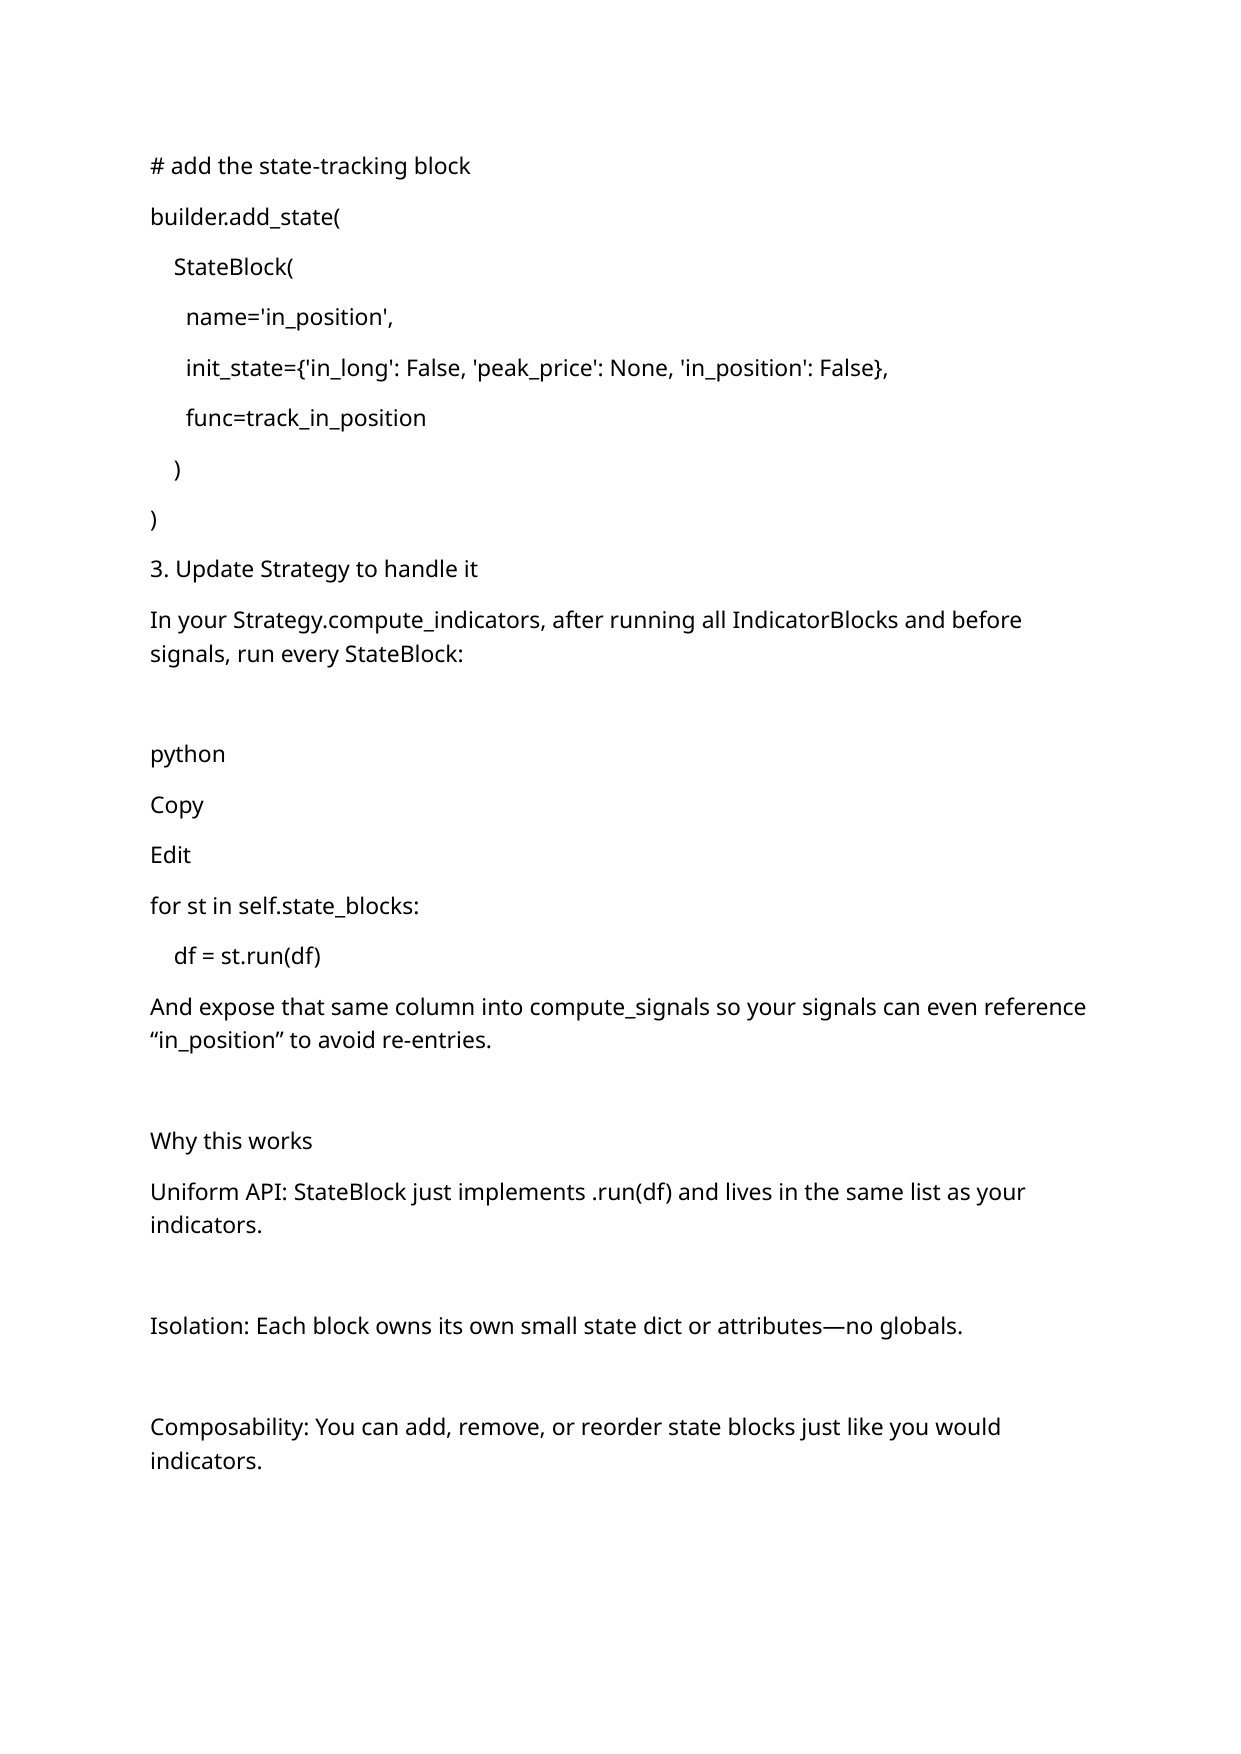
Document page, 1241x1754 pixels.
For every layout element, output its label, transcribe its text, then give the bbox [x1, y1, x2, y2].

text StateBlock( [150, 251, 1090, 282]
text df = st.run(df) [150, 940, 1090, 971]
text Edit [150, 839, 1090, 870]
text name='in_position', [150, 301, 1090, 332]
text for st in self.state_blocks: [150, 889, 1090, 921]
text Uniform API: StateBlock just implements .run(df) and lives in the same list as your indicators. [150, 1175, 1090, 1240]
text Isolation: Each block owns its own small state dict or attributes—no globals. [150, 1310, 1090, 1341]
text ) [150, 503, 1090, 534]
text # add the state‐tracking block [150, 150, 1090, 181]
text And expose that same column into compute_signals so your signals can even reference “in_position” to avoid re-entries. [150, 990, 1090, 1055]
text Why this works [150, 1125, 1090, 1156]
text init_state={'in_long': False, 'peak_price': None, 'in_position': False}, [150, 352, 1090, 383]
text In your Strategy.compute_indicators, after running all IndicatorBlocks and before signals, run every StateBlock: [150, 604, 1090, 669]
text 3. Update Strategy to handle it [150, 553, 1090, 584]
text python [150, 738, 1090, 769]
text func=track_in_position [150, 402, 1090, 433]
text Composability: You can add, remove, or reorder state blocks just like you would indicators. [150, 1411, 1090, 1476]
text ) [150, 452, 1090, 484]
text builder.add_state( [150, 200, 1090, 232]
text Copy [150, 789, 1090, 820]
